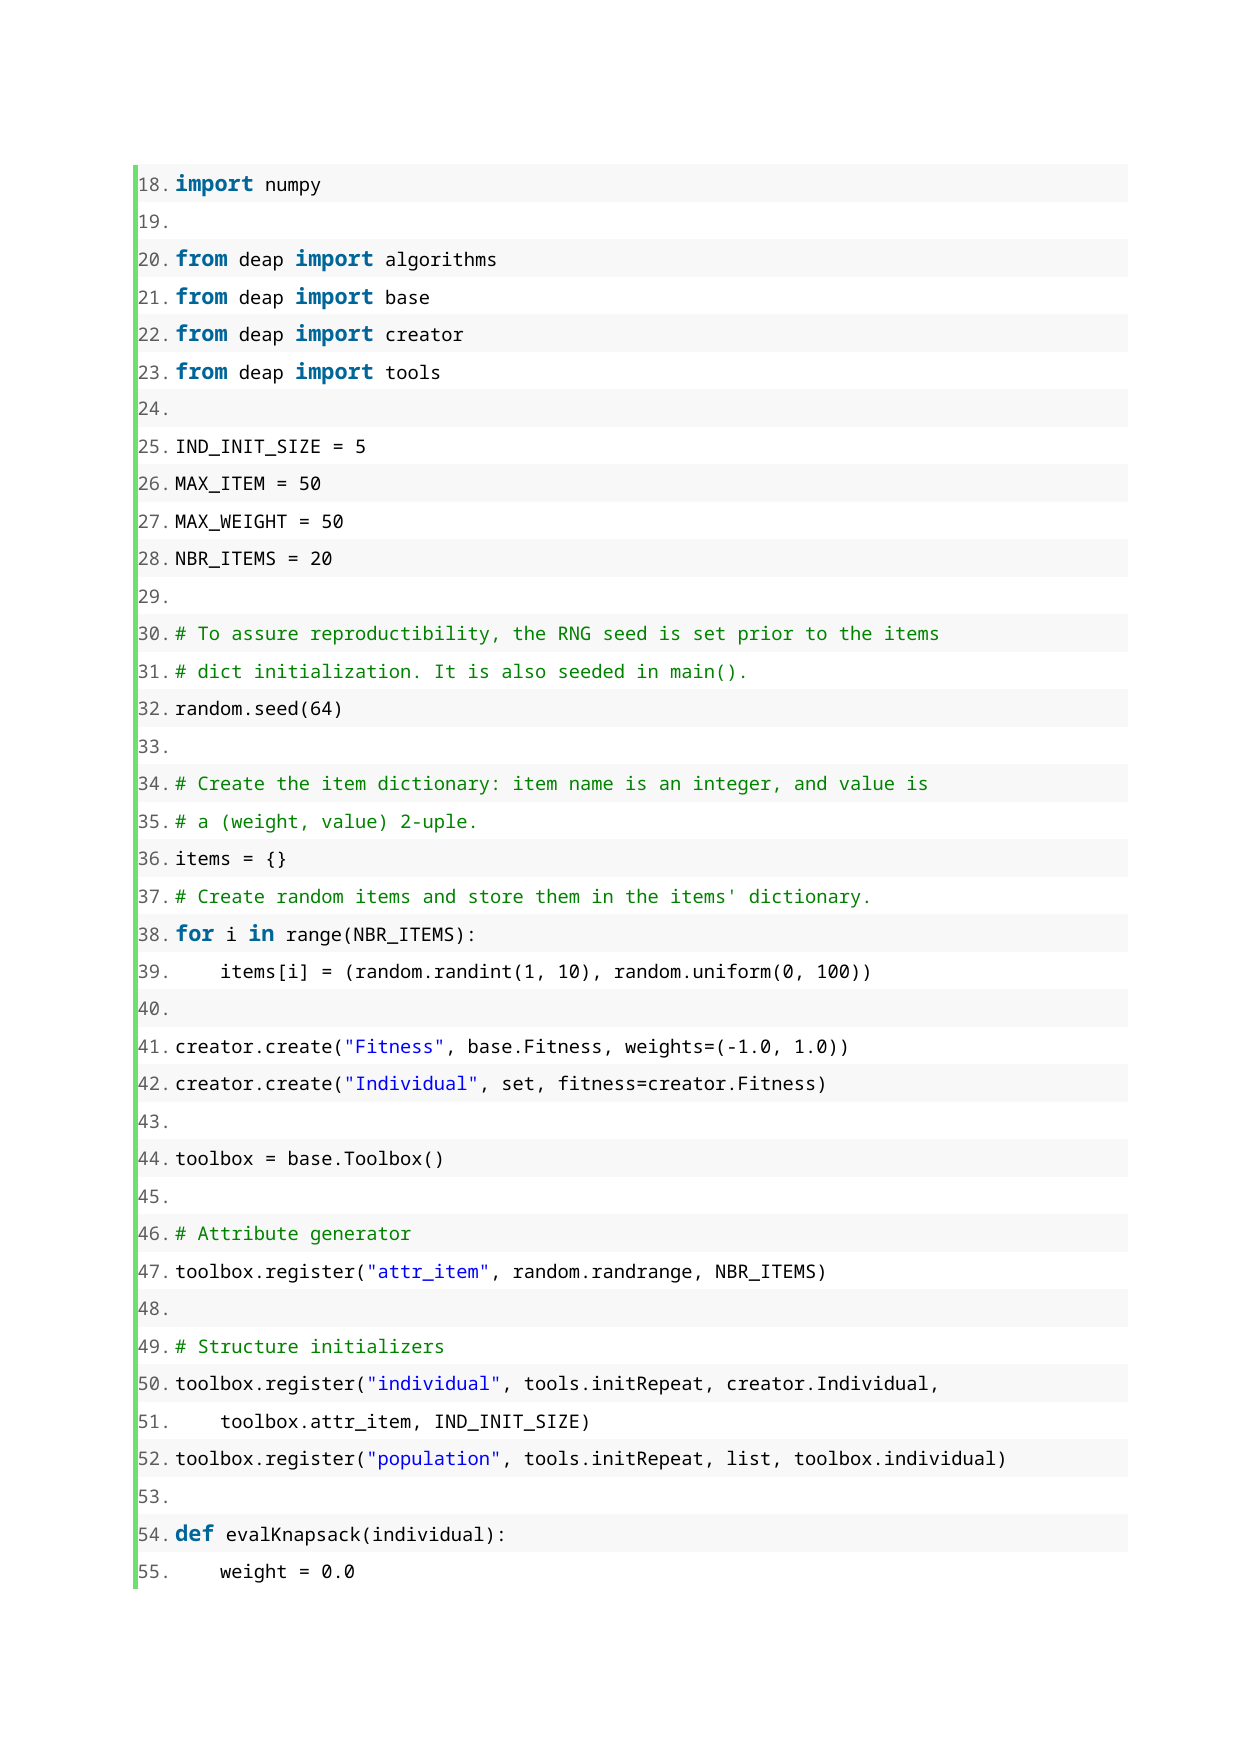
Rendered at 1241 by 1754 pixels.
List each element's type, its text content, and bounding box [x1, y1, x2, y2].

list random.seed(64) [138, 689, 1128, 727]
list # dict initialization. It is also seeded in main(). [138, 652, 1128, 689]
list toolbox.register("individual", tools.initRepeat, creator.Individual, [138, 1364, 1128, 1402]
list from deap import tools [138, 352, 1128, 389]
list creator.create("Fitness", base.Fitness, weights=(-1.0, 1.0)) [138, 1027, 1128, 1064]
list def evalKnapsack(individual): [138, 1514, 1128, 1552]
list NBR_ITEMS = 20 [138, 539, 1128, 577]
list # a (weight, value) 2-uple. [138, 802, 1128, 839]
list for i in range(NBR_ITEMS): [138, 914, 1128, 952]
list items[i] = (random.randint(1, 10), random.uniform(0, 100)) [138, 952, 1128, 989]
list MAX_WEIGHT = 50 [138, 502, 1128, 539]
list creator.create("Individual", set, fitness=creator.Fitness) [138, 1064, 1128, 1102]
list weight = 0.0 [138, 1552, 1128, 1589]
list toolbox = base.Toolbox() [138, 1139, 1128, 1177]
list # To assure reproductibility, the RNG seed is set prior to the items [138, 614, 1128, 652]
list # Structure initializers [138, 1327, 1128, 1364]
list toolbox.register("attr_item", random.randrange, NBR_ITEMS) [138, 1252, 1128, 1289]
list from deap import base [138, 277, 1128, 314]
list from deap import algorithms [138, 239, 1128, 277]
list # Create random items and store them in the items' dictionary. [138, 877, 1128, 914]
list toolbox.attr_item, IND_INIT_SIZE) [138, 1402, 1128, 1439]
list # Attribute generator [138, 1214, 1128, 1252]
list toolbox.register("population", tools.initRepeat, list, toolbox.individual) [138, 1439, 1128, 1477]
list items = {} [138, 839, 1128, 877]
list IND_INIT_SIZE = 5 [138, 427, 1128, 464]
list # Create the item dictionary: item name is an integer, and value is [138, 764, 1128, 802]
list import numpy [133, 164, 1128, 202]
list from deap import creator [138, 314, 1128, 352]
list MAX_ITEM = 50 [138, 464, 1128, 502]
